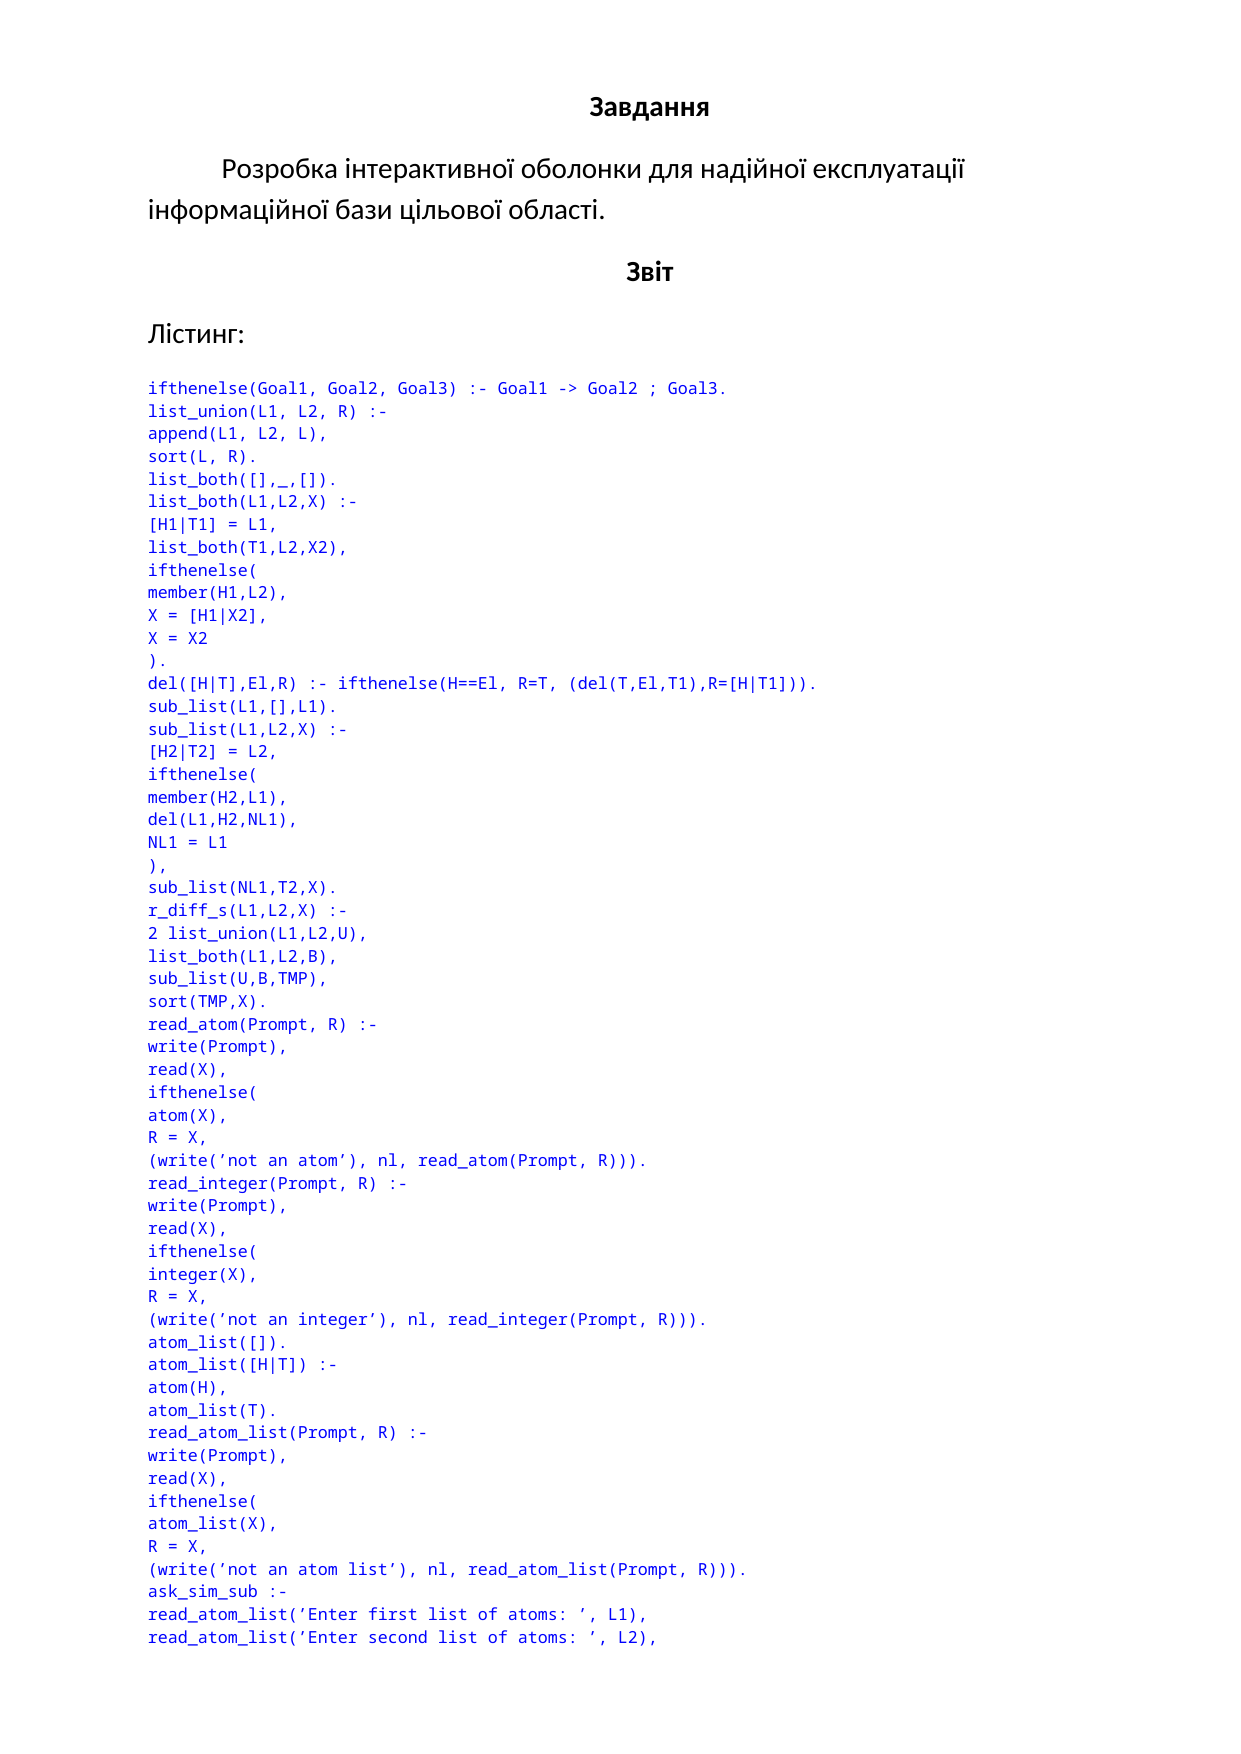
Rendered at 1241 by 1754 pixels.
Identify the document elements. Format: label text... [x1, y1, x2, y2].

text sub_list(NL1,T2,X). [148, 876, 1152, 899]
text R = X, [148, 1126, 1152, 1149]
text NL1 = L1 [148, 831, 1152, 853]
text X = X2 [148, 626, 1152, 649]
text [H2|T2] = L2, [148, 740, 1152, 763]
text ask_sim_sub :- [148, 1580, 1152, 1603]
text write(Prompt), [148, 1035, 1152, 1058]
text ifthenelse( [148, 558, 1152, 581]
text (write(’not an atom’), nl, read_atom(Prompt, R))). [148, 1149, 1152, 1171]
text Звіт [148, 253, 1152, 289]
text (write(’not an integer’), nl, read_integer(Prompt, R))). [148, 1308, 1152, 1330]
text list_both([],_,[]). [148, 467, 1152, 490]
text Завдання [148, 88, 1152, 124]
text sub_list(U,B,TMP), [148, 967, 1152, 990]
text read_atom_list(Prompt, R) :- [148, 1421, 1152, 1444]
text [H1|T1] = L1, [148, 513, 1152, 536]
text (write(’not an atom list’), nl, read_atom_list(Prompt, R))). [148, 1557, 1152, 1580]
text write(Prompt), [148, 1194, 1152, 1217]
text ifthenelse( [148, 1489, 1152, 1512]
text list_both(L1,L2,B), [148, 944, 1152, 967]
text read(X), [148, 1058, 1152, 1081]
text R = X, [148, 1535, 1152, 1557]
text member(H1,L2), [148, 581, 1152, 604]
text member(H2,L1), [148, 785, 1152, 808]
text read_atom(Prompt, R) :- [148, 1012, 1152, 1035]
text sort(L, R). [148, 445, 1152, 467]
text R = X, [148, 1285, 1152, 1308]
text read(X), [148, 1467, 1152, 1489]
text r_diff_s(L1,L2,X) :- [148, 899, 1152, 922]
text ifthenelse(Goal1, Goal2, Goal3) :- Goal1 -> Goal2 ; Goal3. [148, 377, 1152, 399]
text del([H|T],El,R) :- ifthenelse(H==El, R=T, (del(T,El,T1),R=[H|T1])). [148, 672, 1152, 694]
text list_both(T1,L2,X2), [148, 536, 1152, 558]
text read(X), [148, 1217, 1152, 1239]
text ifthenelse( [148, 1081, 1152, 1103]
text atom(H), [148, 1376, 1152, 1398]
text Лістинг: [148, 315, 1152, 350]
text list_both(L1,L2,X) :- [148, 490, 1152, 513]
text atom_list(T). [148, 1398, 1152, 1421]
text list_union(L1, L2, R) :- [148, 399, 1152, 422]
text X = [H1|X2], [148, 604, 1152, 626]
text atom_list([]). [148, 1330, 1152, 1353]
text write(Prompt), [148, 1444, 1152, 1467]
text 2 list_union(L1,L2,U), [148, 922, 1152, 944]
text ifthenelse( [148, 763, 1152, 785]
text append(L1, L2, L), [148, 422, 1152, 445]
text sub_list(L1,[],L1). [148, 694, 1152, 717]
text sort(TMP,X). [148, 990, 1152, 1012]
text ifthenelse( [148, 1239, 1152, 1262]
text read_atom_list(’Enter second list of atoms: ’, L2), [148, 1626, 1152, 1648]
text Розробка інтерактивної оболонки для надійної експлуатації інформаційної бази цільової області. [148, 150, 1152, 227]
text ). [148, 649, 1152, 672]
text read_integer(Prompt, R) :- [148, 1171, 1152, 1194]
text atom(X), [148, 1103, 1152, 1126]
text sub_list(L1,L2,X) :- [148, 717, 1152, 740]
text atom_list(X), [148, 1512, 1152, 1535]
text read_atom_list(’Enter first list of atoms: ’, L1), [148, 1603, 1152, 1626]
text del(L1,H2,NL1), [148, 808, 1152, 831]
text integer(X), [148, 1262, 1152, 1285]
text ), [148, 853, 1152, 876]
text atom_list([H|T]) :- [148, 1353, 1152, 1376]
